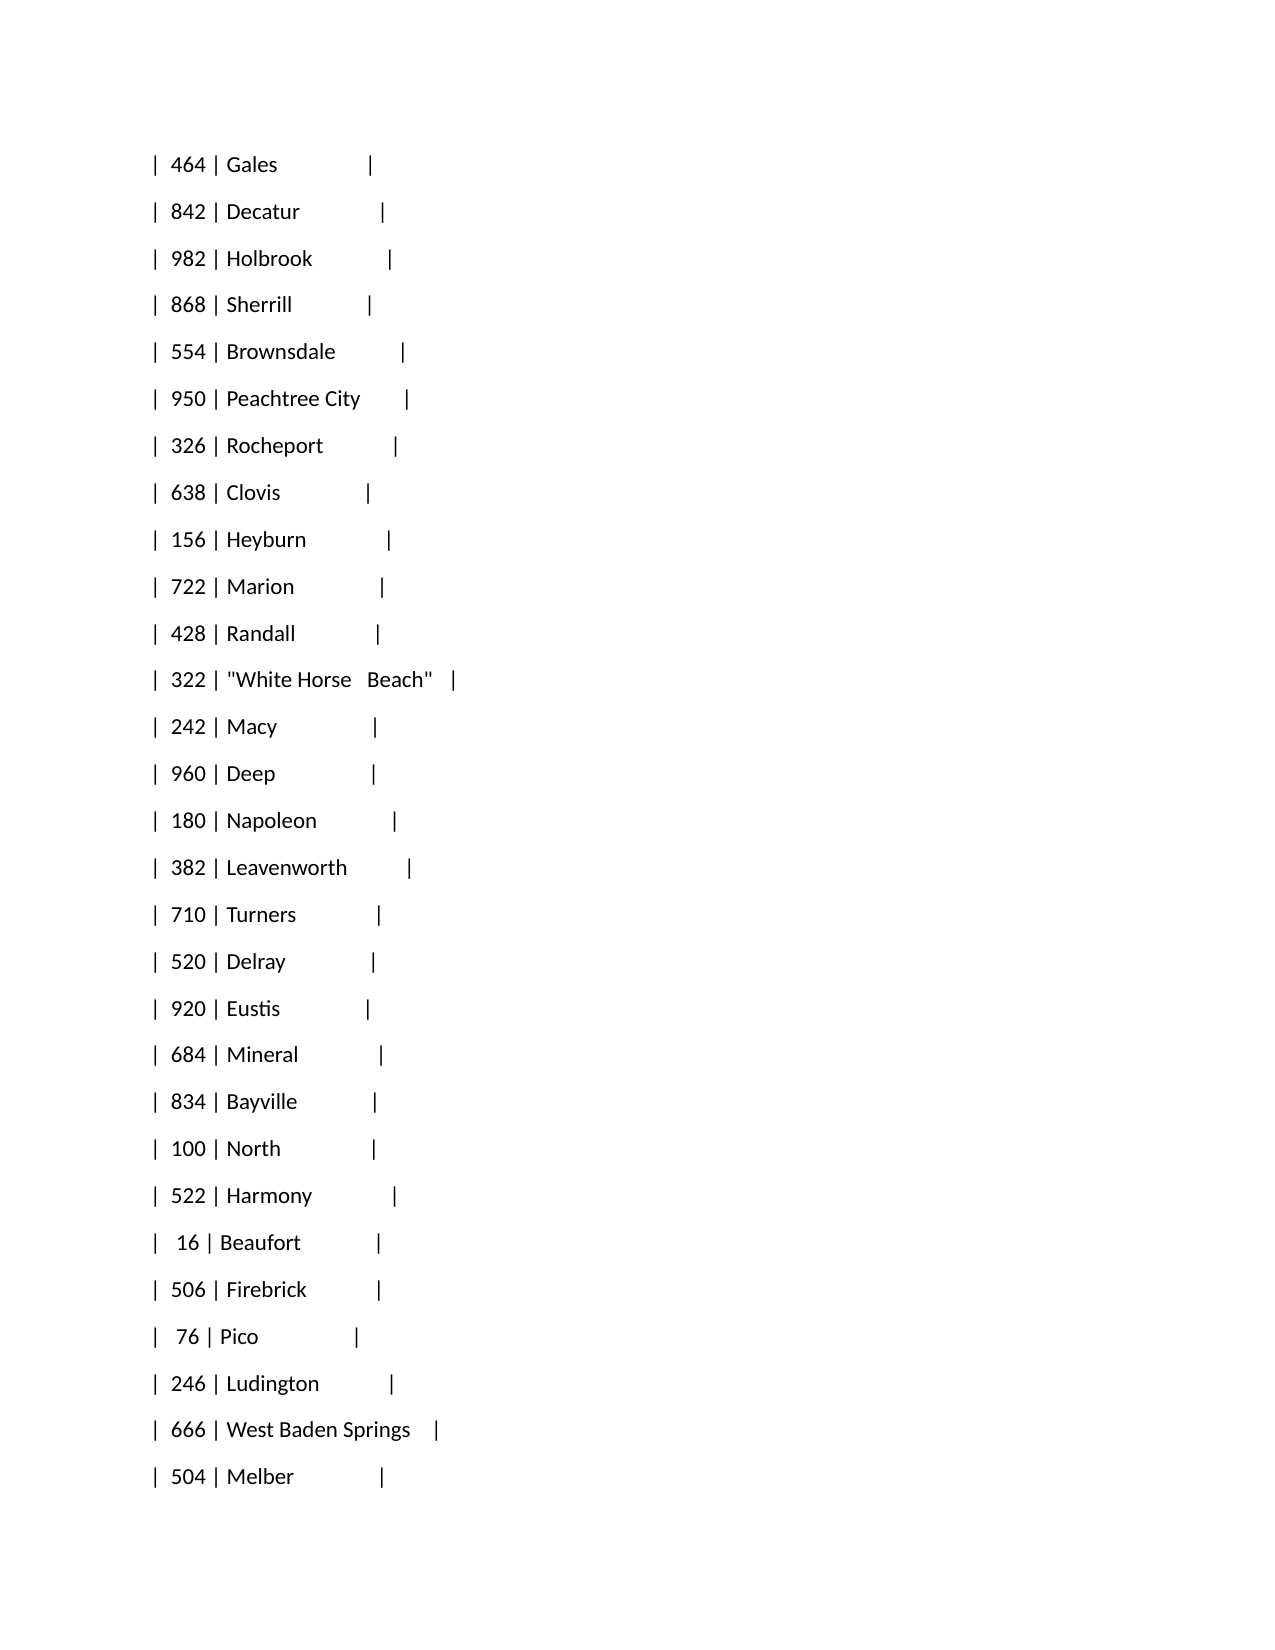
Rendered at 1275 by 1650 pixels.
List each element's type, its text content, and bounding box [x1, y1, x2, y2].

text | 982 | Holbrook | [150, 244, 1125, 272]
text | 242 | Macy | [150, 712, 1125, 741]
text | 920 | Eustis | [150, 994, 1125, 1022]
text | 868 | Sherrill | [150, 291, 1125, 319]
text | 382 | Leavenworth | [150, 853, 1125, 881]
text | 520 | Delray | [150, 947, 1125, 975]
text | 666 | West Baden Springs | [150, 1416, 1125, 1444]
text | 522 | Harmony | [150, 1181, 1125, 1209]
text | 156 | Heyburn | [150, 525, 1125, 553]
text | 504 | Melber | [150, 1462, 1125, 1491]
text | 554 | Brownsdale | [150, 337, 1125, 366]
text | 428 | Randall | [150, 619, 1125, 647]
text | 16 | Beaufort | [150, 1228, 1125, 1256]
text | 100 | North | [150, 1134, 1125, 1162]
text | 950 | Peachtree City | [150, 384, 1125, 412]
text | 960 | Deep | [150, 759, 1125, 787]
text | 180 | Napoleon | [150, 806, 1125, 834]
text | 506 | Firebrick | [150, 1275, 1125, 1303]
text | 246 | Ludington | [150, 1369, 1125, 1397]
text | 322 | "White Horse Beach" | [150, 666, 1125, 694]
text | 638 | Clovis | [150, 478, 1125, 506]
text | 722 | Marion | [150, 572, 1125, 600]
text | 464 | Gales | [150, 150, 1125, 178]
text | 326 | Rocheport | [150, 431, 1125, 459]
text | 834 | Bayville | [150, 1087, 1125, 1116]
text | 684 | Mineral | [150, 1041, 1125, 1069]
text | 842 | Decatur | [150, 197, 1125, 225]
text | 76 | Pico | [150, 1322, 1125, 1350]
text | 710 | Turners | [150, 900, 1125, 928]
